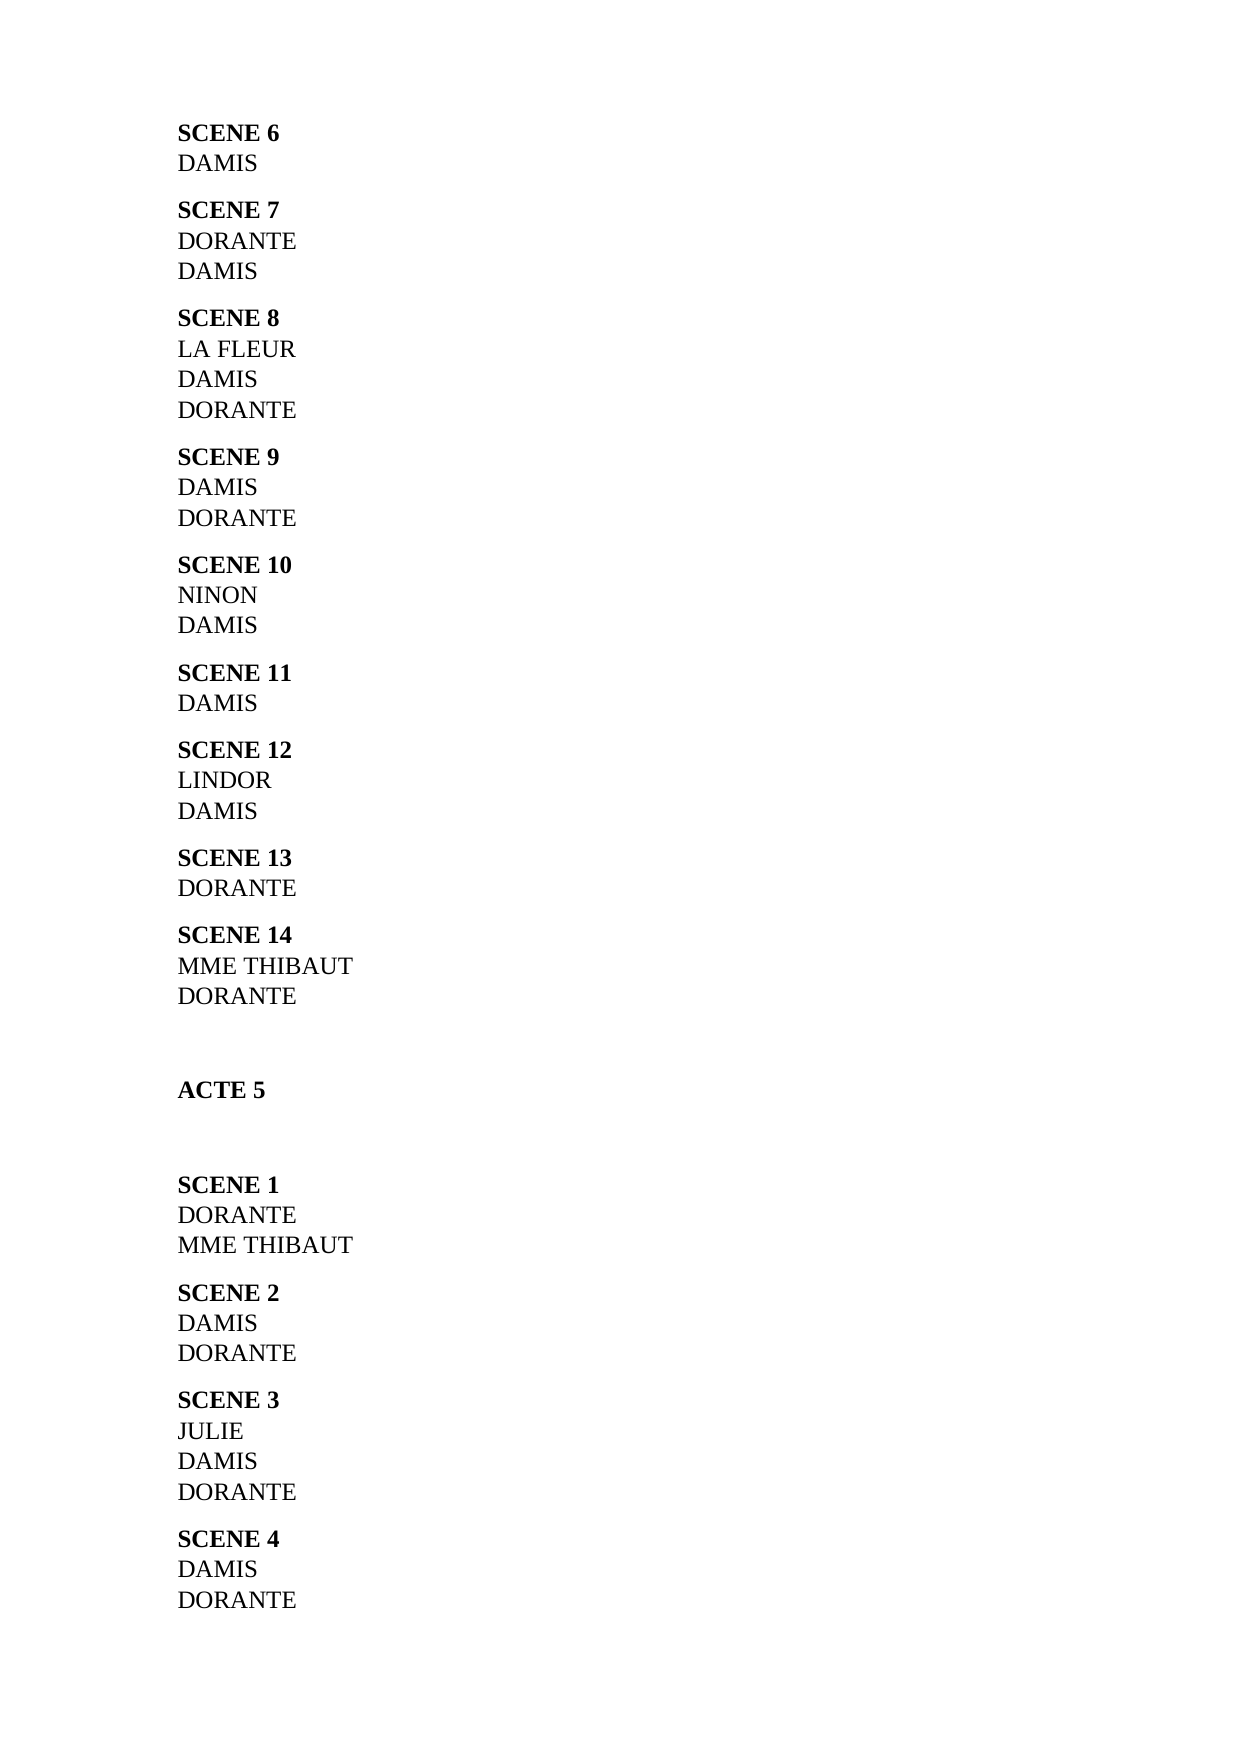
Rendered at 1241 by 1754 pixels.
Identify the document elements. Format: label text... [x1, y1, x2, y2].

text SCENE 11 DAMIS [177, 658, 1152, 717]
text SCENE 2 DAMIS DORANTE [177, 1278, 1152, 1367]
text SCENE 9 DAMIS DORANTE [177, 442, 1152, 531]
text SCENE 6 DAMIS [177, 118, 1152, 177]
text SCENE 4 DAMIS DORANTE [177, 1524, 1152, 1613]
text SCENE 7 DORANTE DAMIS [177, 196, 1152, 285]
text SCENE 10 NINON DAMIS [177, 550, 1152, 639]
text ACTE 5 [177, 1076, 1152, 1104]
text SCENE 1 DORANTE MME THIBAUT [177, 1170, 1152, 1259]
text SCENE 8 LA FLEUR DAMIS DORANTE [177, 303, 1152, 423]
text SCENE 12 LINDOR DAMIS [177, 735, 1152, 825]
text SCENE 13 DORANTE [177, 843, 1152, 902]
text SCENE 14 MME THIBAUT DORANTE [177, 921, 1152, 1010]
text SCENE 3 JULIE DAMIS DORANTE [177, 1386, 1152, 1506]
